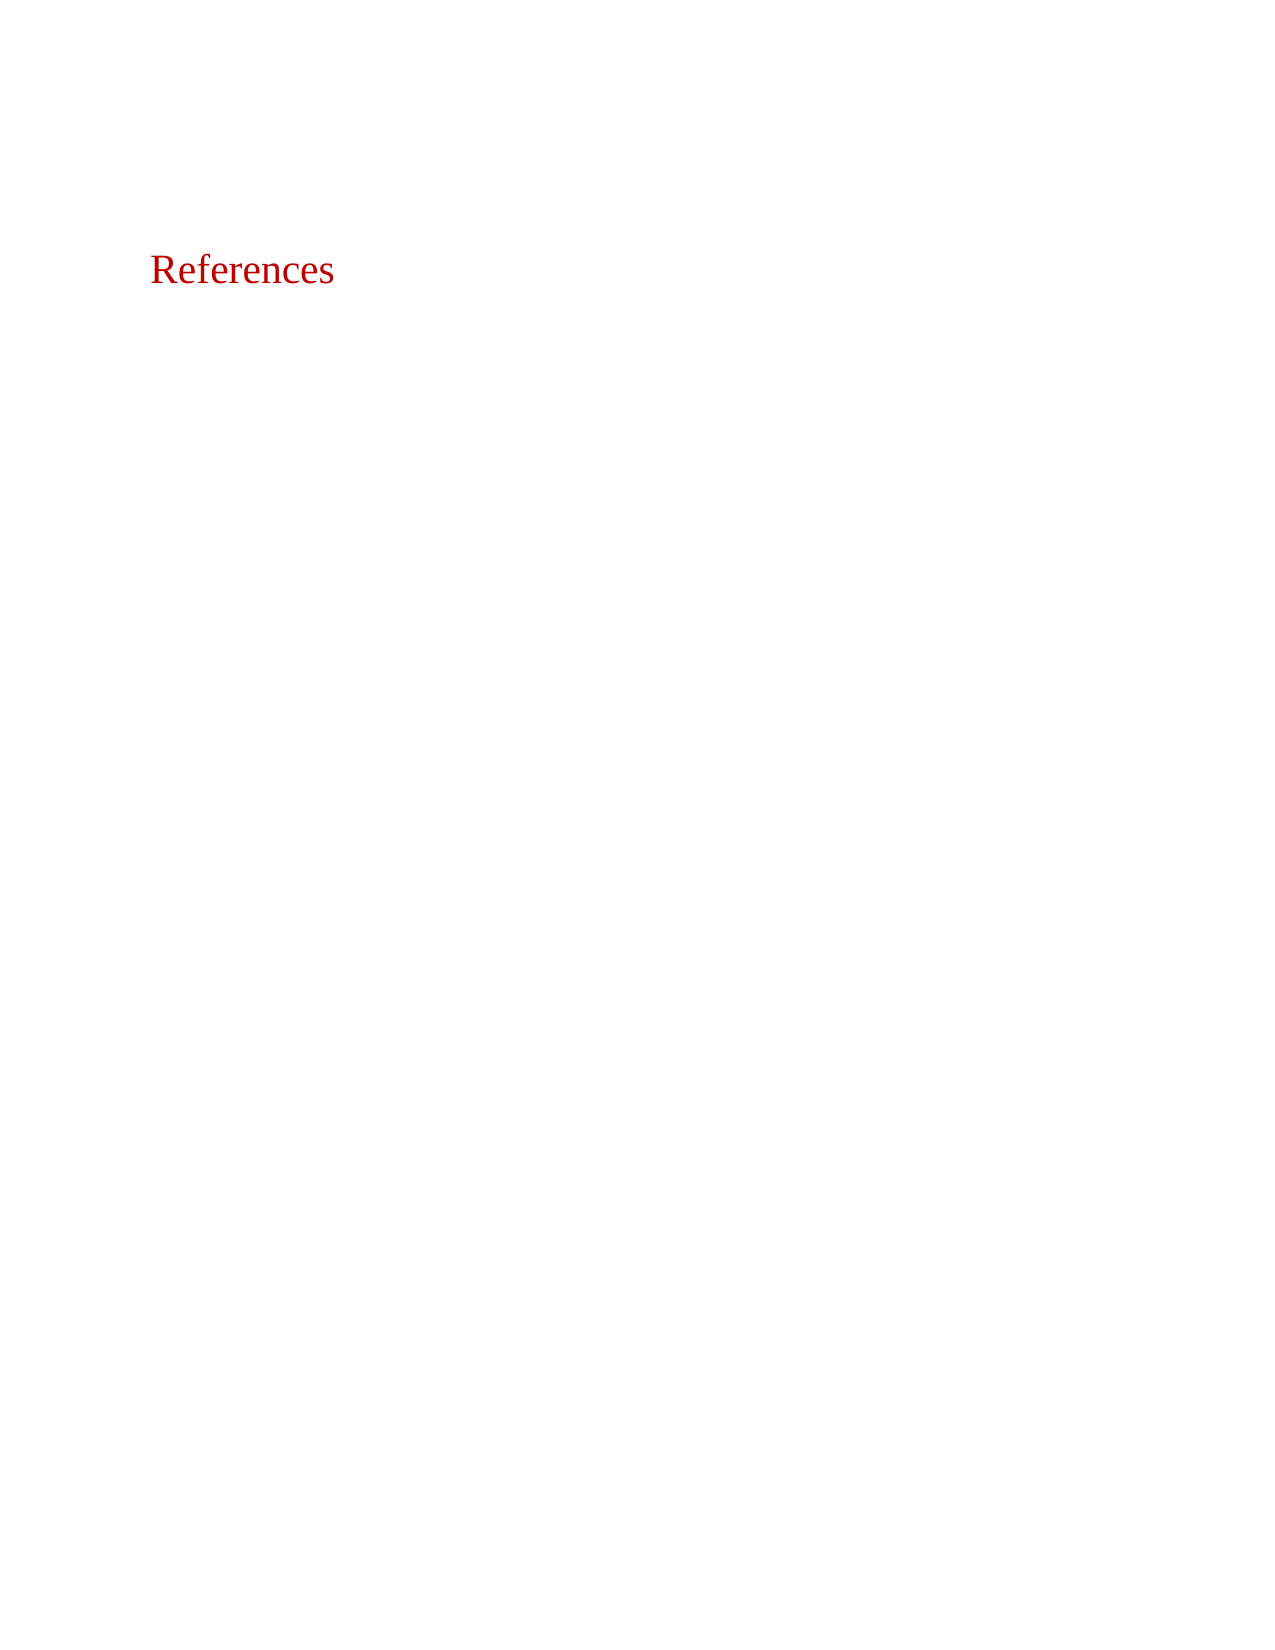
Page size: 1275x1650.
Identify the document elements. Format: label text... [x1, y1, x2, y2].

subtitle References [150, 245, 1125, 293]
